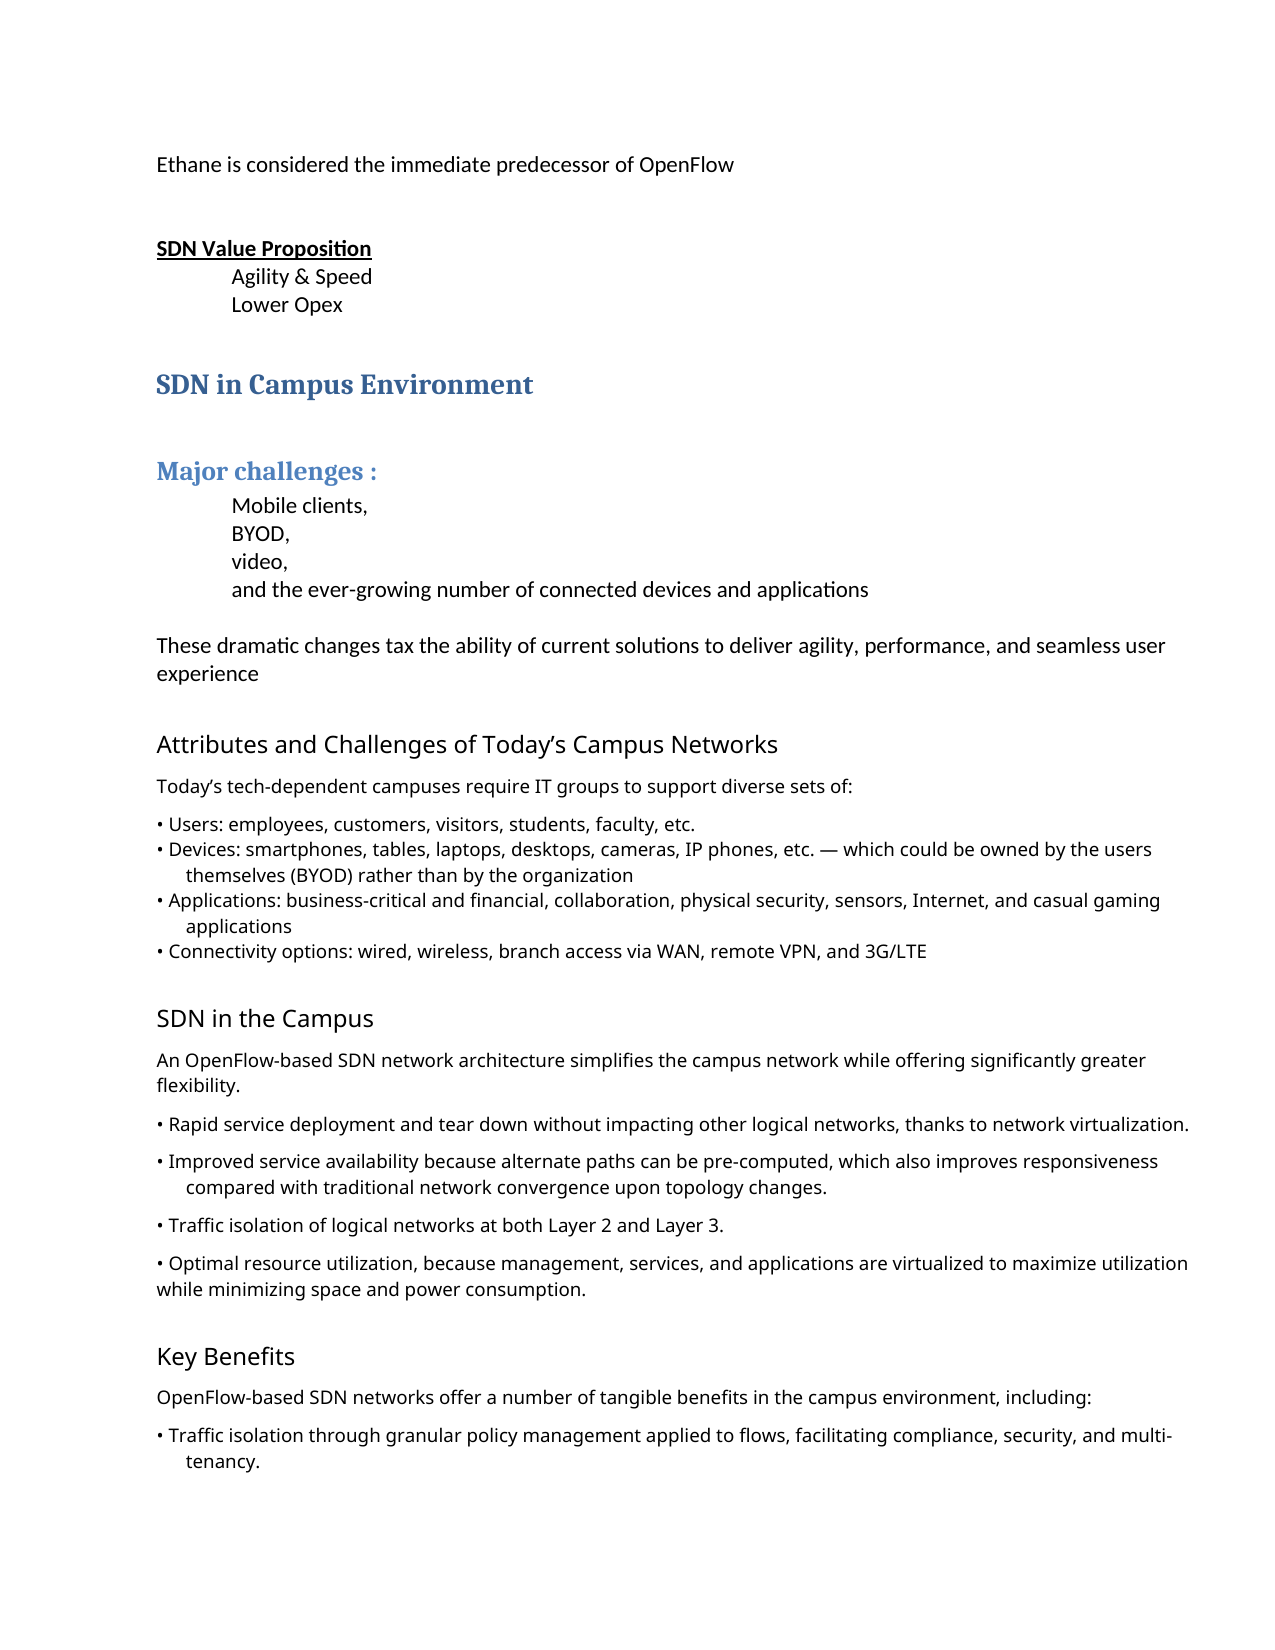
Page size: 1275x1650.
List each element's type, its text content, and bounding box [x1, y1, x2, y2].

text BYOD, [231, 519, 1219, 547]
text Agility & Speed [156, 262, 1219, 290]
text • Improved service availability because alternate paths can be pre-computed, which also improves responsiveness compared with traditional network convergence upon topology changes. [156, 1149, 1219, 1200]
text OpenFlow-based SDN networks offer a number of tangible benefits in the campus environment, including: [156, 1384, 1219, 1410]
text and the ever-growing number of connected devices and applications [231, 575, 1219, 603]
text Lower Opex [156, 290, 1219, 318]
text An OpenFlow-based SDN network architecture simplifies the campus network while offering significantly greater flexibility. [156, 1047, 1219, 1098]
text • Traffic isolation through granular policy management applied to flows, facilitating compliance, security, and multi-tenancy. [156, 1423, 1219, 1474]
text Ethane is considered the immediate predecessor of OpenFlow [156, 150, 1219, 178]
text Mobile clients, [231, 491, 1219, 519]
text • Rapid service deployment and tear down without impacting other logical networks, thanks to network virtualization. [156, 1111, 1219, 1136]
text • Traffic isolation of logical networks at both Layer 2 and Layer 3. [156, 1212, 1219, 1238]
text These dramatic changes tax the ability of current solutions to deliver agility, performance, and seamless user experience [156, 631, 1219, 687]
subtitle Major challenges : [156, 456, 1219, 487]
subtitle SDN in Campus Environment [156, 368, 1219, 402]
text Key Benefits [156, 1339, 1219, 1372]
text • Devices: smartphones, tables, laptops, desktops, cameras, IP phones, etc. — which could be owned by the users themselves (BYOD) rather than by the organization [156, 837, 1219, 888]
text SDN Value Proposition [156, 234, 1219, 262]
text • Users: employees, customers, visitors, students, faculty, etc. [156, 811, 1219, 837]
text SDN in the Campus [156, 1002, 1219, 1035]
text • Optimal resource utilization, because management, services, and applications are virtualized to maximize utilization while minimizing space and power consumption. [156, 1250, 1219, 1301]
text Attributes and Challenges of Today’s Campus Networks [156, 728, 1219, 761]
text Today’s tech-dependent campuses require IT groups to support diverse sets of: [156, 773, 1219, 798]
text • Applications: business-critical and financial, collaboration, physical security, sensors, Internet, and casual gaming applications [156, 888, 1219, 939]
text video, [231, 547, 1219, 575]
text • Connectivity options: wired, wireless, branch access via WAN, remote VPN, and 3G/LTE [156, 939, 1219, 964]
